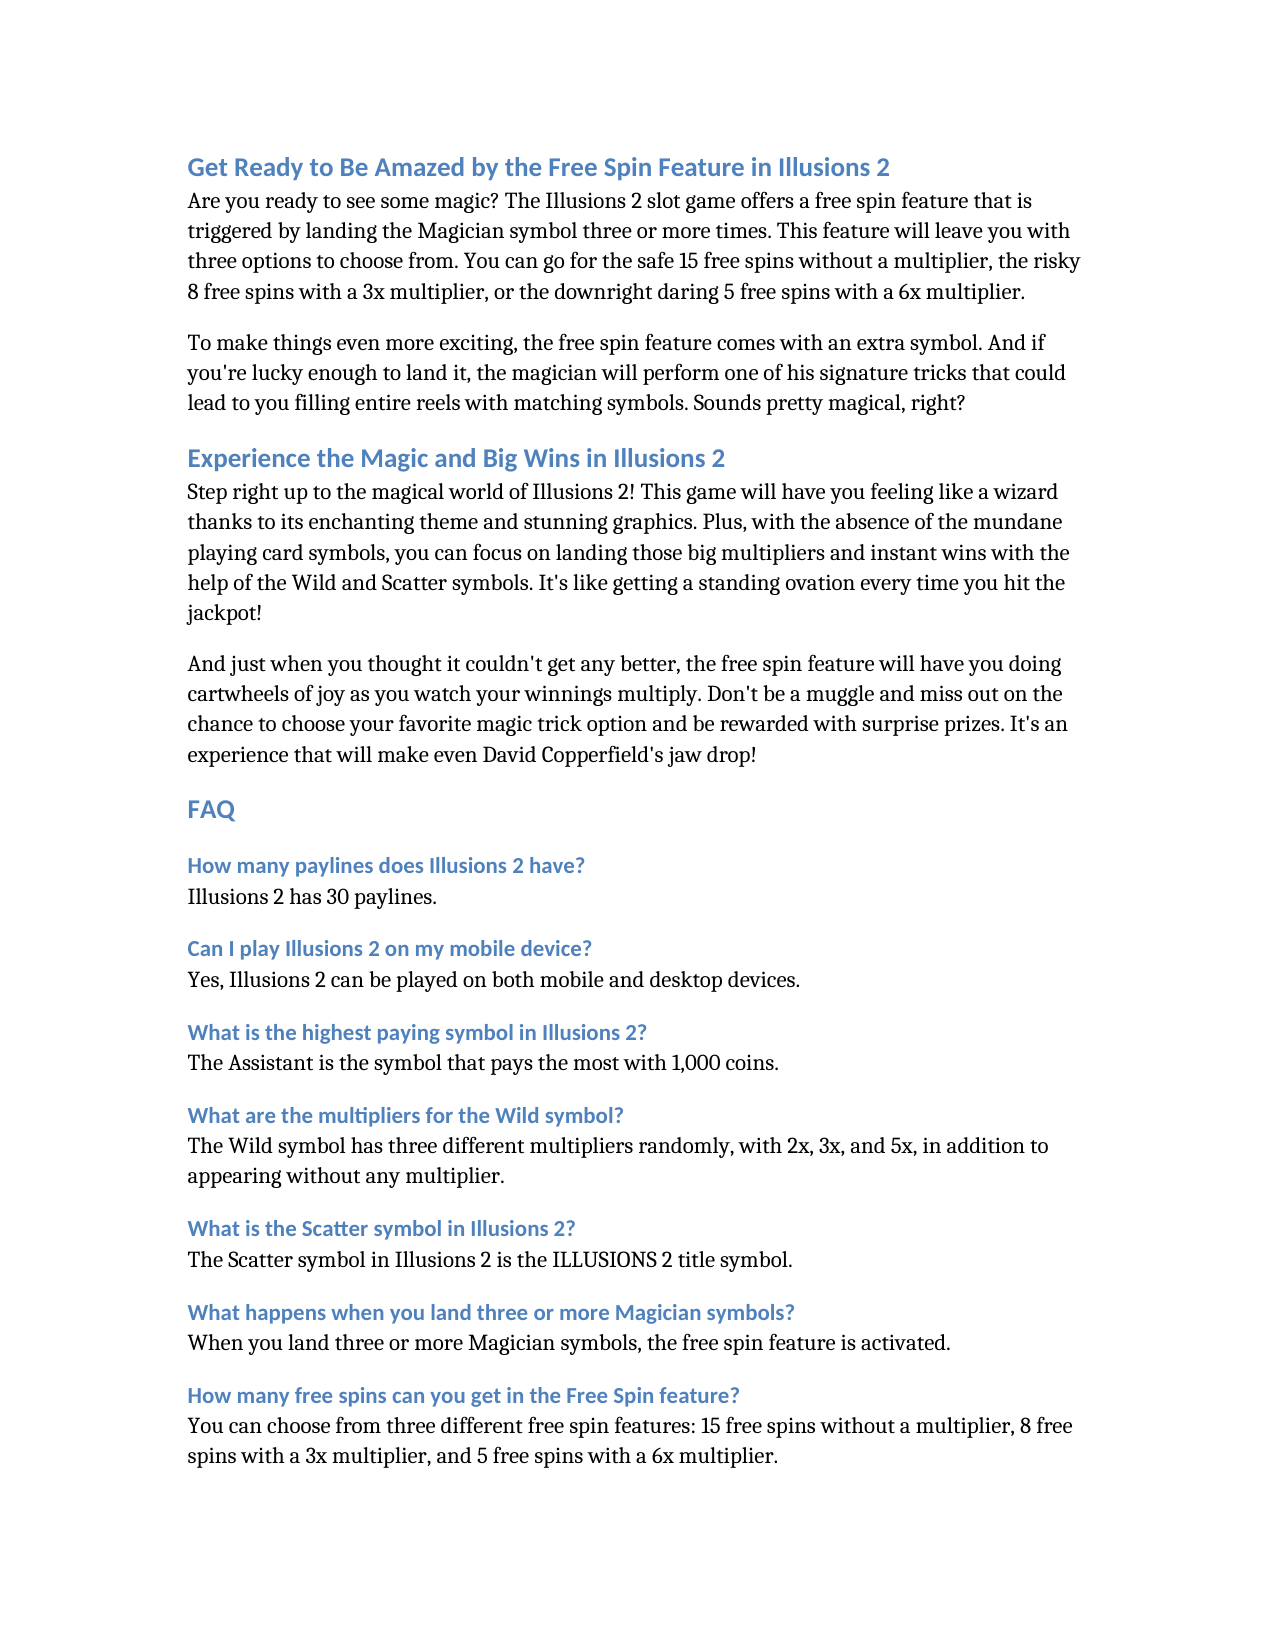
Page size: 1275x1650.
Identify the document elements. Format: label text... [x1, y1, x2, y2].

subtitle Can I play Illusions 2 on my mobile device? [187, 934, 1087, 962]
subtitle FAQ [187, 792, 1087, 826]
subtitle How many free spins can you get in the Free Spin feature? [187, 1381, 1087, 1409]
text Yes, Illusions 2 can be played on both mobile and desktop devices. [187, 967, 1087, 993]
text When you land three or more Magician symbols, the free spin feature is activated. [187, 1330, 1087, 1356]
text To make things even more exciting, the free spin feature comes with an extra symbol. And if you're lucky enough to land it, the magician will perform one of his signature tricks that could lead to you filling entire reels with matching symbols. Sounds pretty magical, right? [187, 329, 1087, 416]
text Are you ready to see some magic? The Illusions 2 slot game offers a free spin feature that is triggered by landing the Magician symbol three or more times. This feature will leave you with three options to choose from. You can go for the safe 15 free spins without a multiplier, the risky 8 free spins with a 3x multiplier, or the downright daring 5 free spins with a 6x multiplier. [187, 188, 1087, 305]
subtitle What are the multipliers for the Wild symbol? [187, 1101, 1087, 1129]
text The Wild symbol has three different multipliers randomly, with 2x, 3x, and 5x, in addition to appearing without any multiplier. [187, 1133, 1087, 1190]
subtitle What is the highest paying symbol in Illusions 2? [187, 1018, 1087, 1046]
subtitle What happens when you land three or more Magician symbols? [187, 1298, 1087, 1326]
text Illusions 2 has 30 paylines. [187, 883, 1087, 910]
text Step right up to the magical world of Illusions 2! This game will have you feeling like a wizard thanks to its enchanting theme and stunning graphics. Plus, with the absence of the mundane playing card symbols, you can focus on landing those big multipliers and instant wins with the help of the Wild and Scatter symbols. It's like getting a standing ovation every time you hit the jackpot! [187, 479, 1087, 626]
text You can choose from three different free spin features: 15 free spins without a multiplier, 8 free spins with a 3x multiplier, and 5 free spins with a 6x multiplier. [187, 1413, 1087, 1469]
subtitle How many paylines does Illusions 2 have? [187, 851, 1087, 879]
text The Scatter symbol in Illusions 2 is the ILLUSIONS 2 title symbol. [187, 1247, 1087, 1273]
text The Assistant is the symbol that pays the most with 1,000 coins. [187, 1050, 1087, 1076]
subtitle Get Ready to Be Amazed by the Free Spin Feature in Illusions 2 [187, 150, 1087, 183]
text And just when you thought it couldn't get any better, the free spin feature will have you doing cartwheels of joy as you watch your winnings multiply. Don't be a muggle and miss out on the chance to choose your favorite magic trick option and be rewarded with surprise prizes. It's an experience that will make even David Copperfield's jaw drop! [187, 651, 1087, 768]
subtitle Experience the Magic and Big Wins in Illusions 2 [187, 441, 1087, 474]
subtitle What is the Scatter symbol in Illusions 2? [187, 1214, 1087, 1242]
